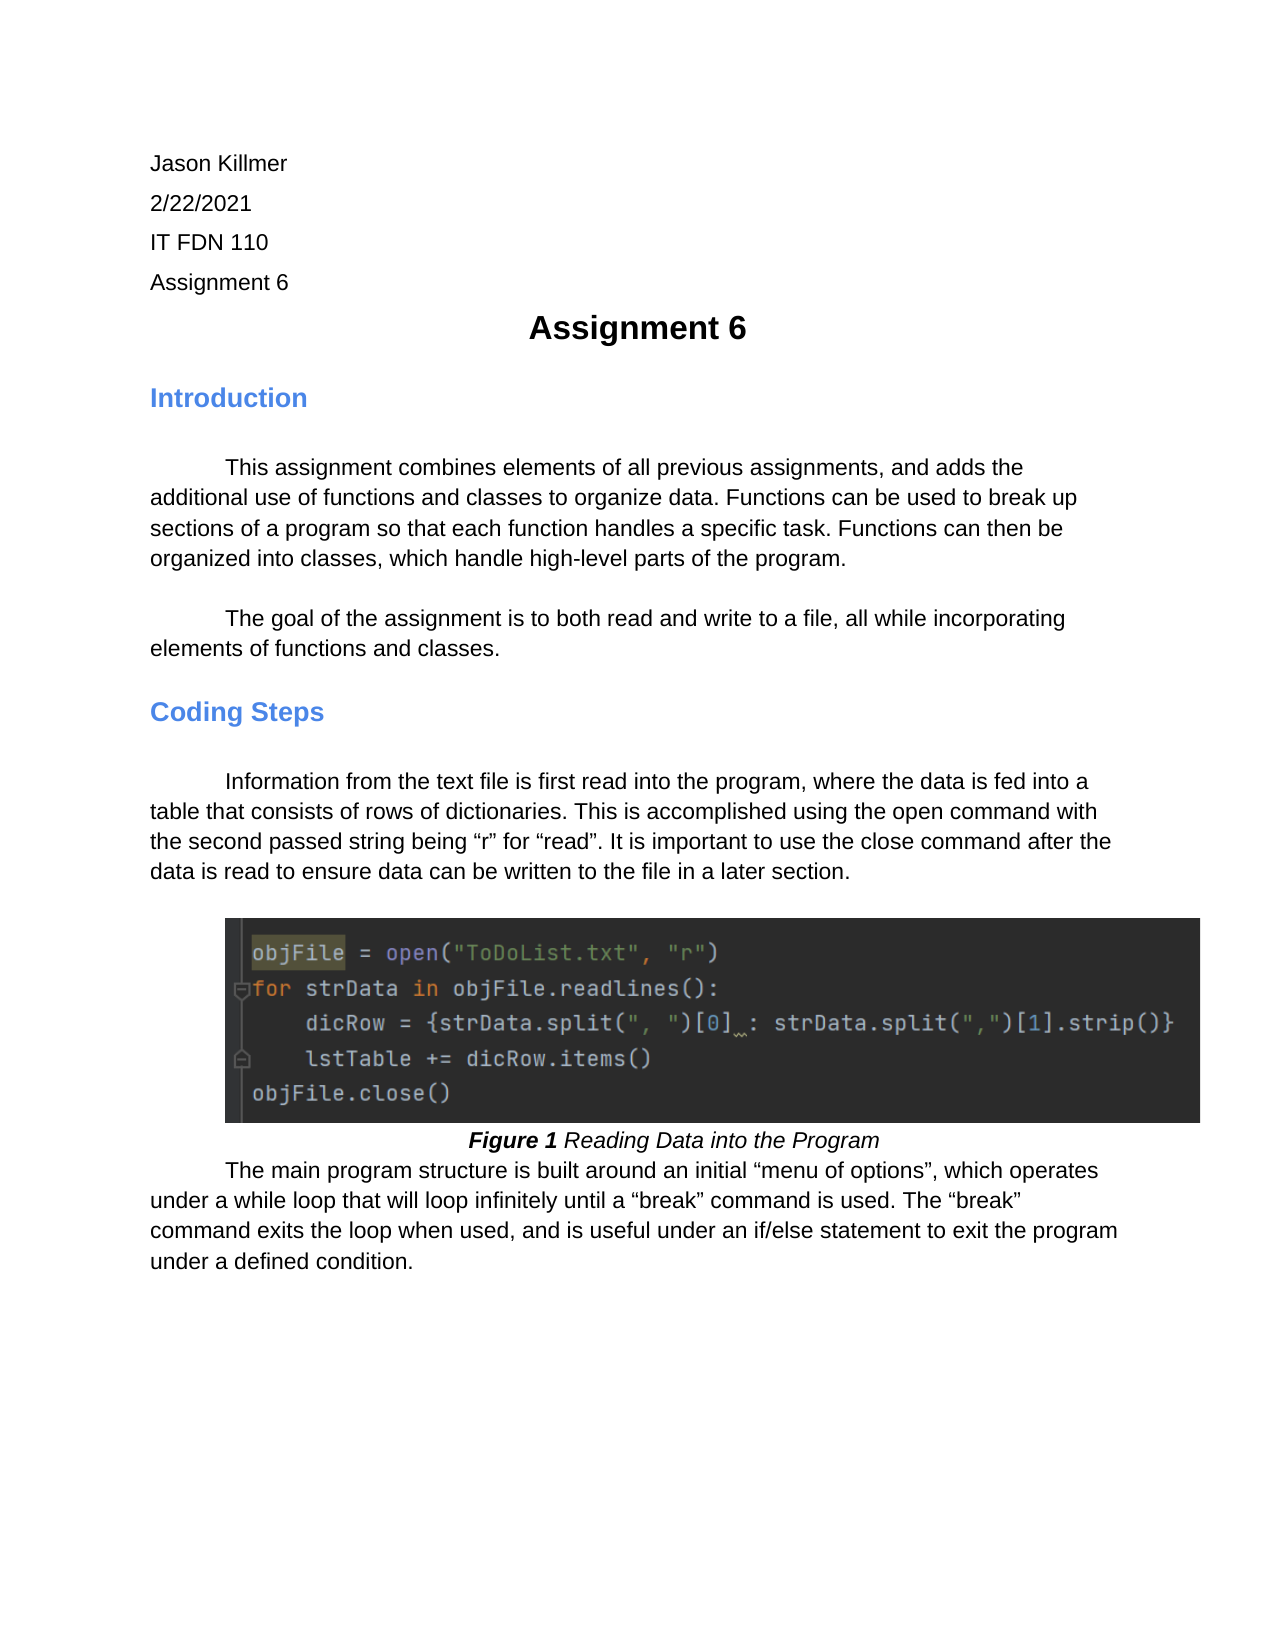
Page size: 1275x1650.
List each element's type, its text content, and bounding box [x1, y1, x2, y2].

text IT FDN 110 [150, 229, 1125, 255]
text This assignment combines elements of all previous assignments, and adds the additional use of functions and classes to organize data. Functions can be used to break up sections of a program so that each function handles a specific task. Functions can then be organized into classes, which handle high-level parts of the program. [150, 454, 1125, 571]
text Information from the text file is first read into the program, where the data is fed into a table that consists of rows of dictionaries. This is accomplished using the open command with the second passed string being “r” for “read”. It is important to use the close command after the data is read to ensure data can be written to the file in a later section. [150, 768, 1125, 885]
text Coding Steps [150, 696, 1125, 727]
picture [225, 918, 1200, 1123]
text 2/22/2021 [150, 189, 1125, 216]
text The goal of the assignment is to both read and write to a file, all while incorporating elements of functions and classes. [150, 605, 1125, 662]
text Assignment 6 [150, 308, 1125, 346]
text Jason Killmer [150, 150, 1125, 176]
text Introduction [150, 382, 1125, 413]
text The main program structure is built around an initial “menu of options”, which operates under a while loop that will loop infinitely until a “break” command is used. The “break” command exits the loop when used, and is useful under an if/else statement to exit the program under a defined condition. [150, 1157, 1125, 1274]
text Figure 1 Reading Data into the Program [150, 1127, 1125, 1153]
text Assignment 6 [150, 268, 1125, 295]
